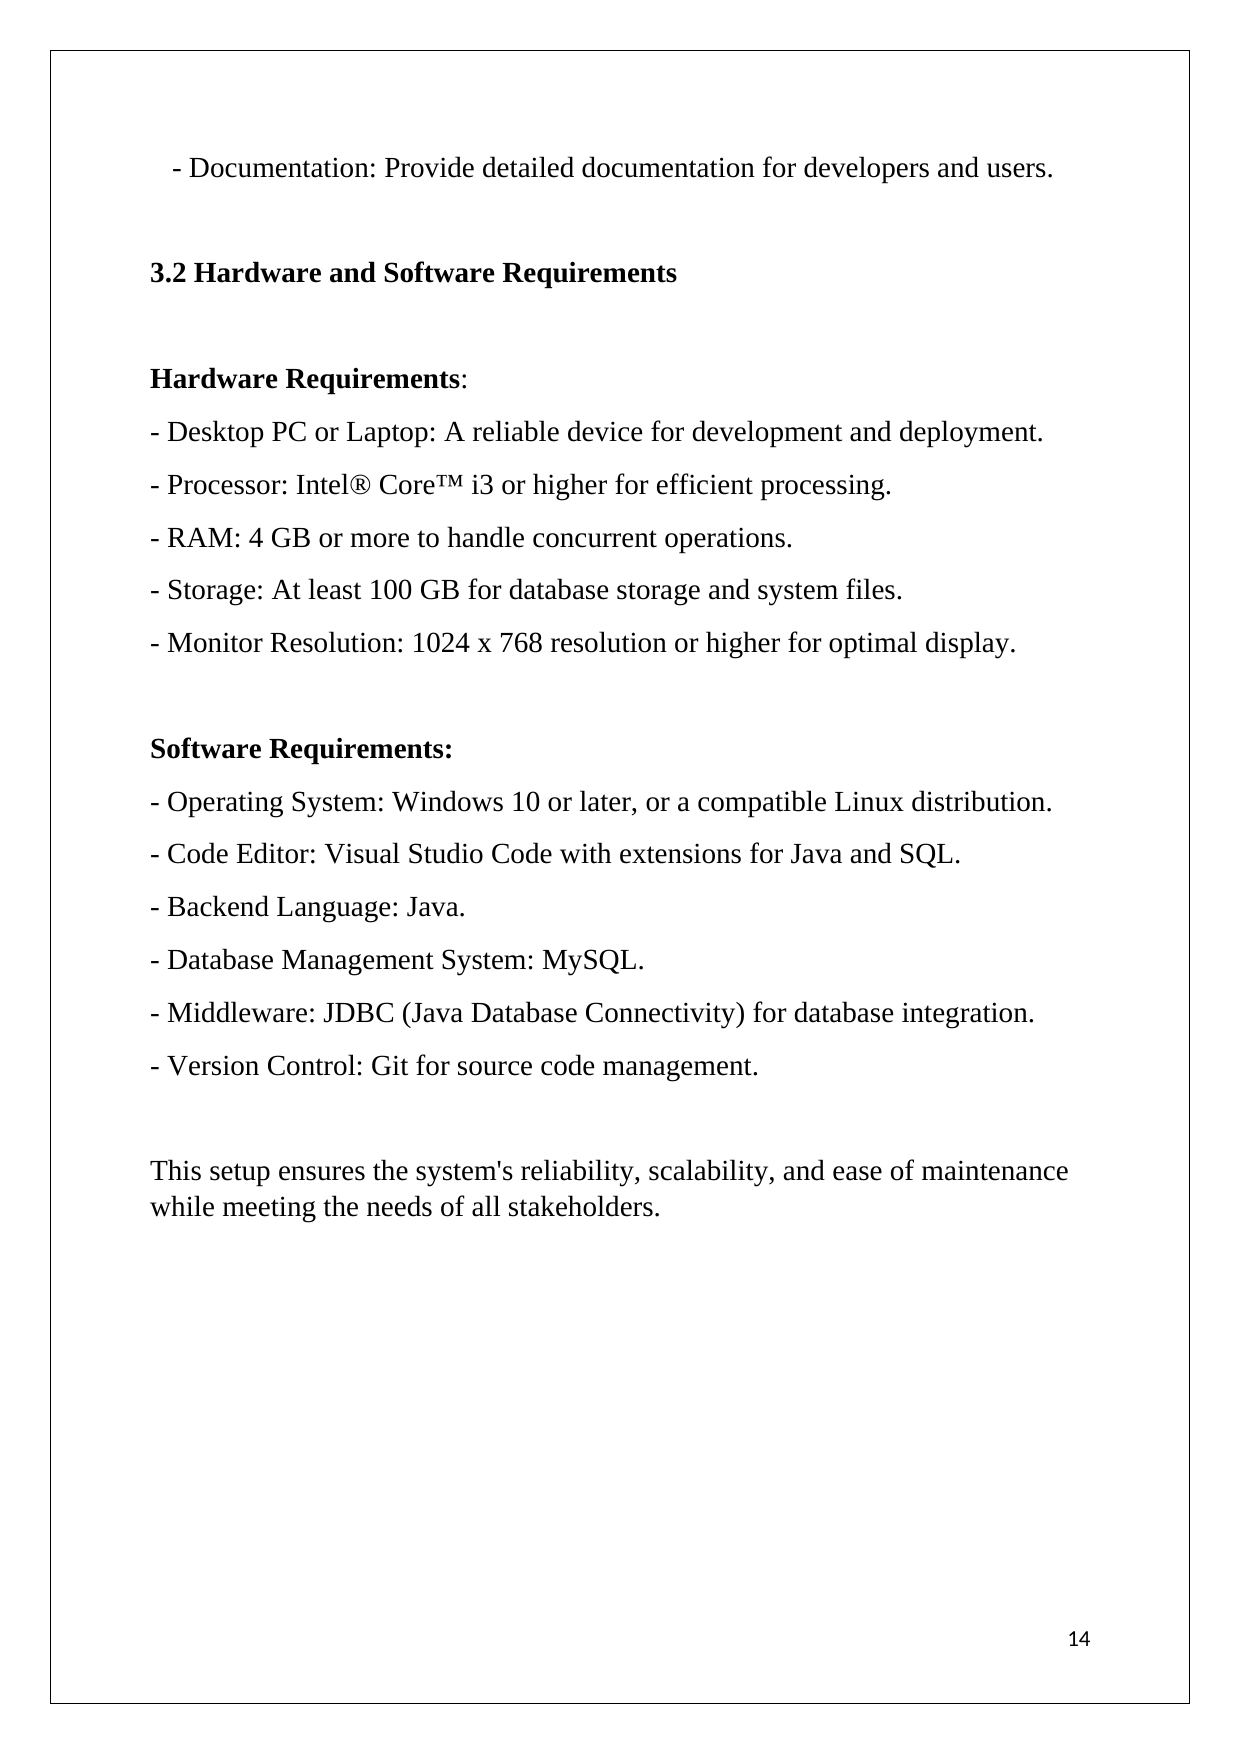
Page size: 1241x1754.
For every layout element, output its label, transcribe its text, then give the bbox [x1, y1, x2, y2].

text - Database Management System: MySQL. [150, 942, 1090, 976]
text - Storage: At least 100 GB for database storage and system files. [150, 572, 1090, 606]
text - Operating System: Windows 10 or later, or a compatible Linux distribution. [150, 784, 1090, 817]
text This setup ensures the system's reliability, scalability, and ease of maintenance while meeting the needs of all stakeholders. [150, 1153, 1090, 1223]
text - RAM: 4 GB or more to handle concurrent operations. [150, 520, 1090, 553]
text - Middleware: JDBC (Java Database Connectivity) for database integration. [150, 995, 1090, 1028]
text 3.2 Hardware and Software Requirements [150, 256, 1090, 289]
text - Backend Language: Java. [150, 889, 1090, 923]
text - Monitor Resolution: 1024 x 768 resolution or higher for optimal display. [150, 625, 1090, 659]
text Software Requirements: [150, 731, 1090, 764]
text - Code Editor: Visual Studio Code with extensions for Java and SQL. [150, 837, 1090, 870]
text - Processor: Intel® Core™ i3 or higher for efficient processing. [150, 467, 1090, 500]
text - Desktop PC or Laptop: A reliable device for development and deployment. [150, 414, 1090, 448]
text Hardware Requirements: [150, 361, 1090, 395]
text - Version Control: Git for source code management. [150, 1048, 1090, 1081]
text - Documentation: Provide detailed documentation for developers and users. [150, 150, 1090, 183]
